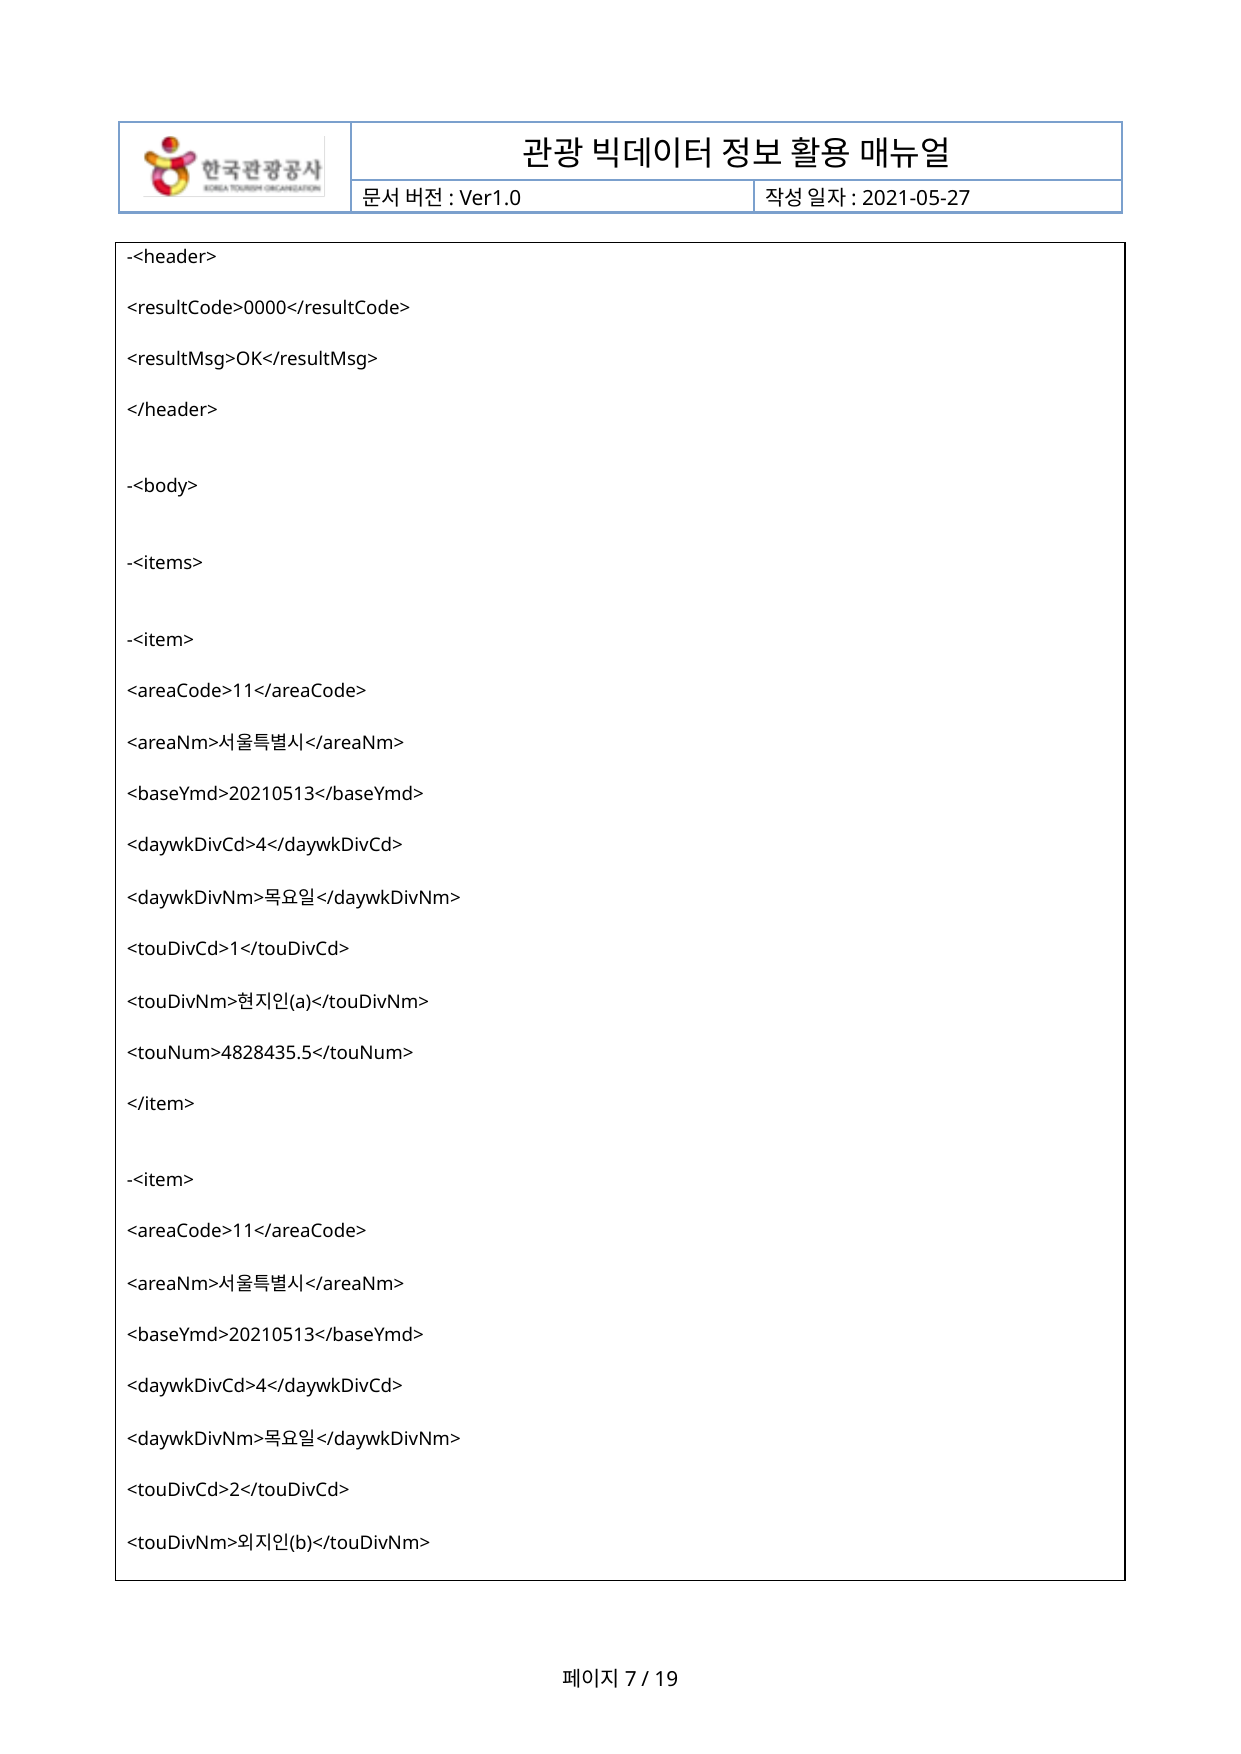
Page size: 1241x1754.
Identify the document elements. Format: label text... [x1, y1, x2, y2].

picture [143, 136, 327, 199]
